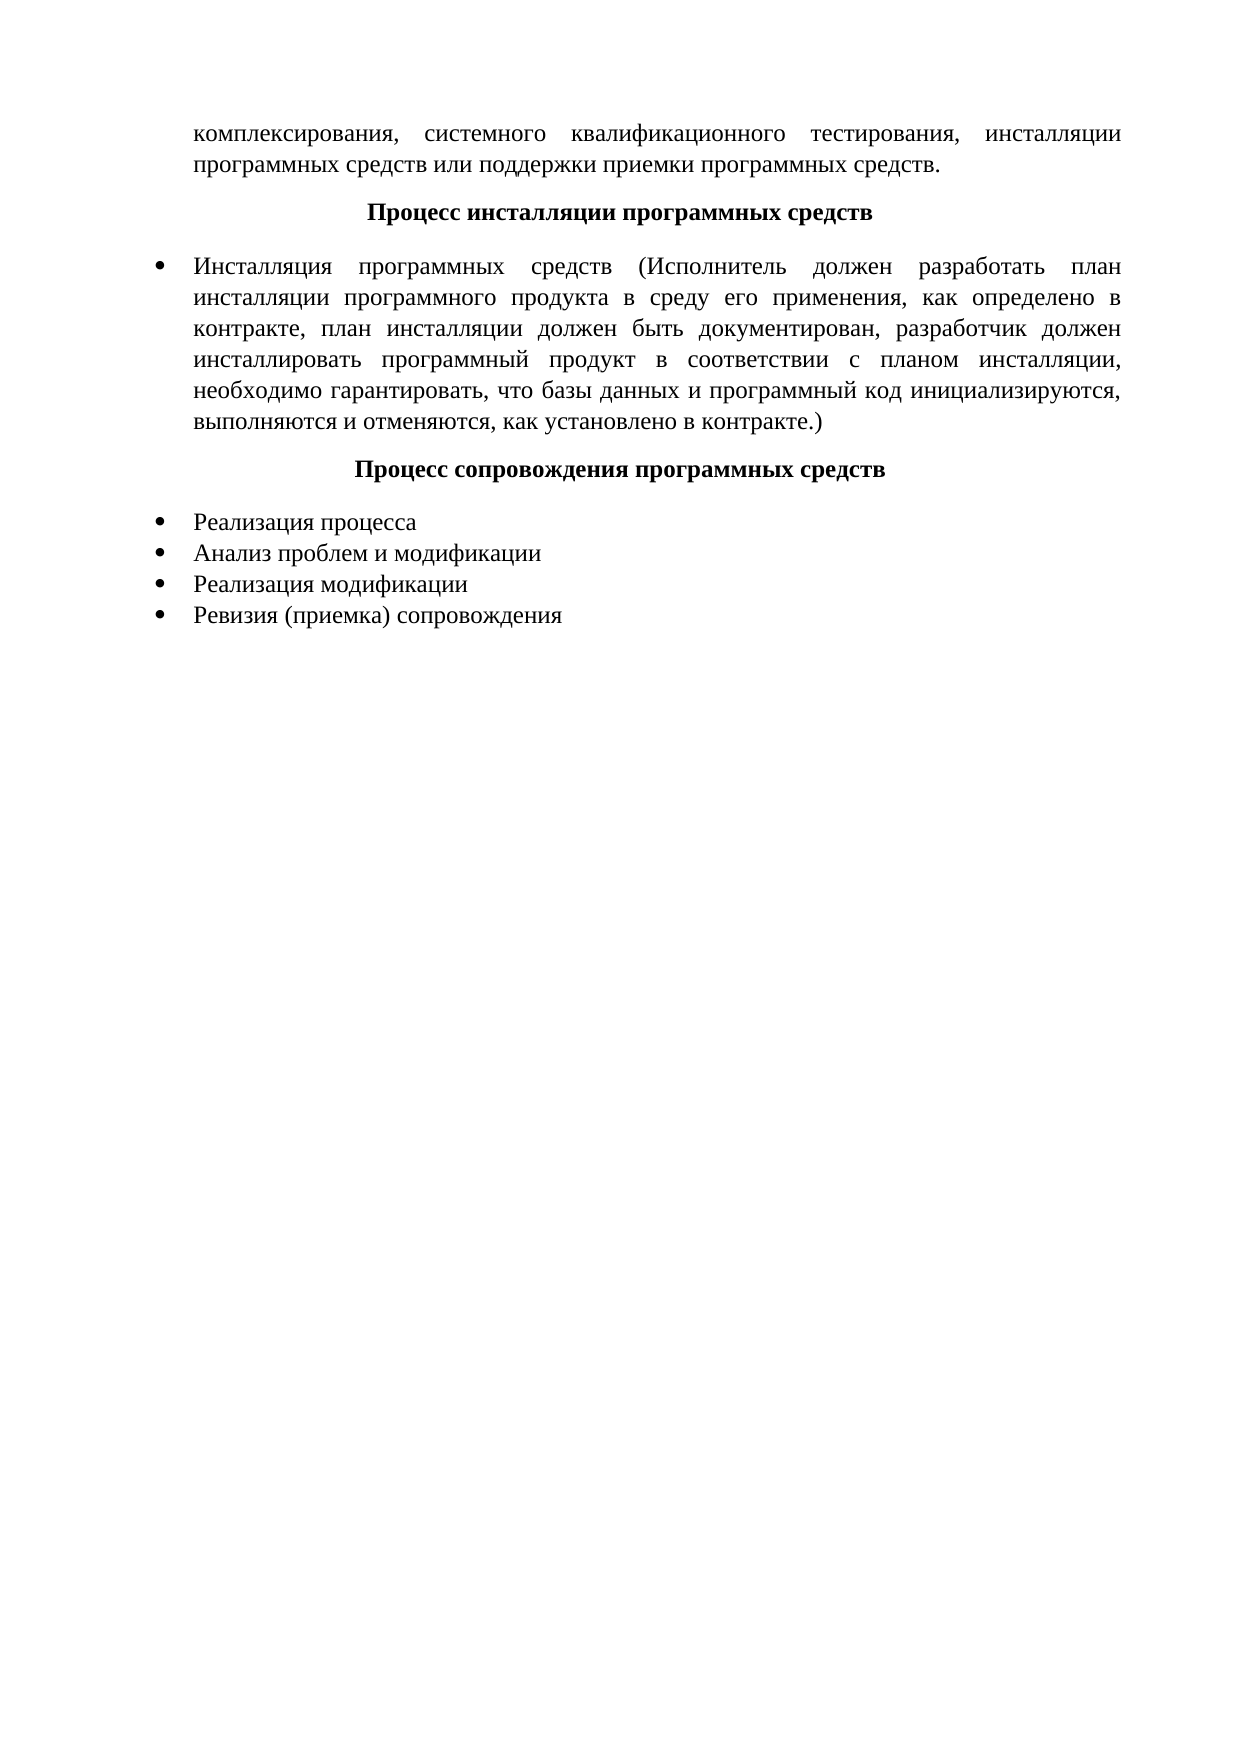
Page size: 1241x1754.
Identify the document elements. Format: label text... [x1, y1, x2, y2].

text Процесс сопровождения программных средств [118, 454, 1122, 482]
list Анализ проблем и модификации [156, 538, 1122, 567]
list Реализация модификации [156, 569, 1122, 598]
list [156, 118, 1122, 178]
text Процесс инсталляции программных средств [118, 197, 1122, 226]
list Ревизия (приемка) сопровождения [156, 601, 1122, 629]
list Инсталляция программных средств (Исполнитель должен разработать план инсталляции программного продукта в среду его применения, как определено в контракте, план инсталляции должен быть документирован, разработчик должен инсталлировать программный продукт в соответствии с планом инсталляции, необходимо гарантировать, что базы данных и программный код инициализируются, выполняются и отменяются, как установлено в контракте.) [156, 251, 1122, 435]
list Реализация процесса [156, 507, 1122, 536]
